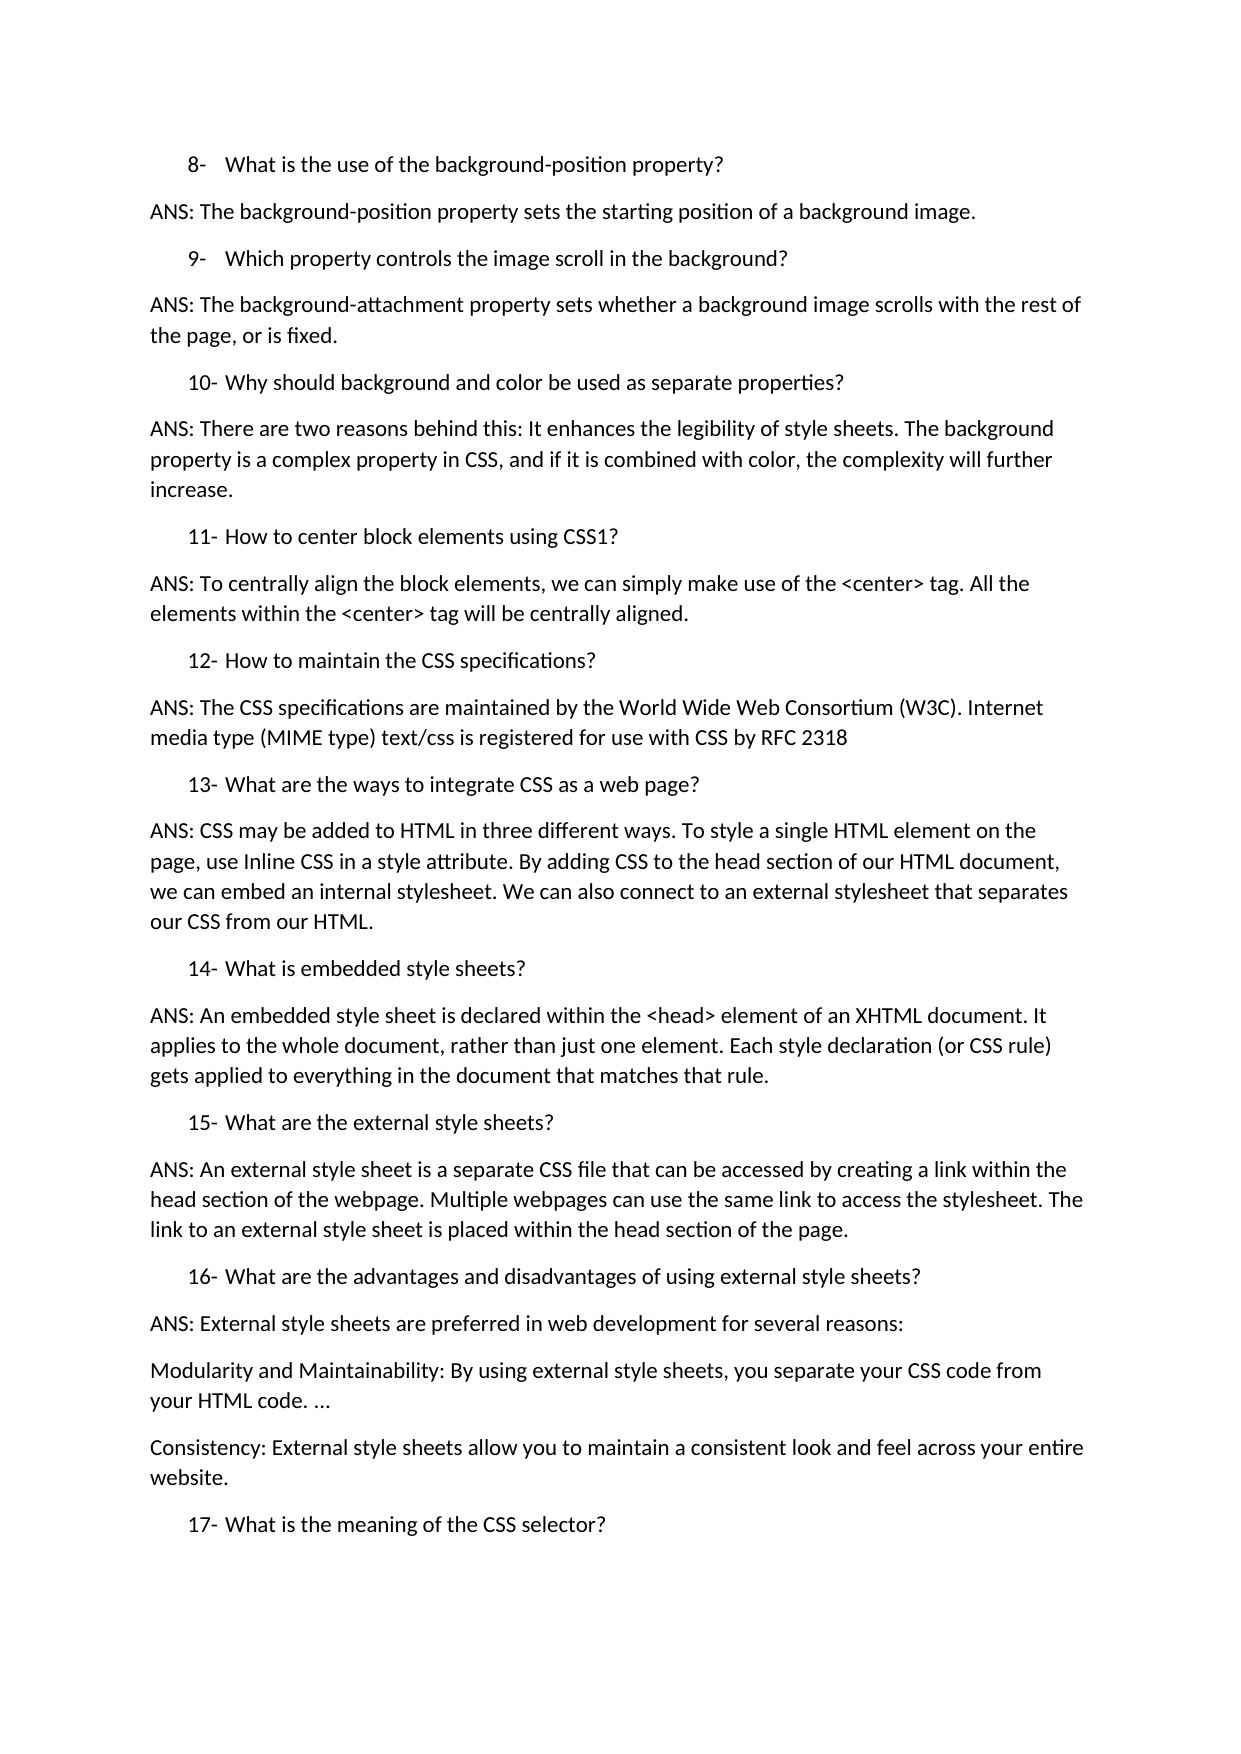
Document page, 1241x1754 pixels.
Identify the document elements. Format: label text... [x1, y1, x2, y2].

text ANS: External style sheets are preferred in web development for several reasons: [150, 1309, 1090, 1337]
text ANS: An external style sheet is a separate CSS file that can be accessed by creating a link within the head section of the webpage. Multiple webpages can use the same link to access the stylesheet. The link to an external style sheet is placed within the head section of the page. [150, 1155, 1090, 1244]
text Consistency: External style sheets allow you to maintain a consistent look and feel across your entire website. [150, 1433, 1090, 1492]
list What are the advantages and disadvantages of using external style sheets? [187, 1262, 1090, 1291]
list What is embedded style sheets? [187, 954, 1090, 982]
text ANS: An embedded style sheet is declared within the <head> element of an XHTML document. It applies to the whole document, rather than just one element. Each style declaration (or CSS rule) gets applied to everything in the document that matches that rule. [150, 1001, 1090, 1089]
list What is the meaning of the CSS selector? [187, 1510, 1090, 1538]
list What are the ways to integrate CSS as a web page? [187, 770, 1090, 798]
text ANS: CSS may be added to HTML in three different ways. To style a single HTML element on the page, use Inline CSS in a style attribute. By adding CSS to the head section of our HTML document, we can embed an internal stylesheet. We can also connect to an external stylesheet that separates our CSS from our HTML. [150, 817, 1090, 935]
text ANS: The background-position property sets the starting position of a background image. [150, 197, 1090, 225]
list Which property controls the image scroll in the background? [187, 244, 1090, 272]
list How to maintain the CSS specifications? [187, 646, 1090, 674]
list Why should background and color be used as separate properties? [187, 368, 1090, 396]
text ANS: To centrally align the block elements, we can simply make use of the <center> tag. All the elements within the <center> tag will be centrally aligned. [150, 569, 1090, 627]
text ANS: The CSS specifications are maintained by the World Wide Web Consortium (W3C). Internet media type (MIME type) text/css is registered for use with CSS by RFC 2318 [150, 693, 1090, 751]
text ANS: The background-attachment property sets whether a background image scrolls with the rest of the page, or is fixed. [150, 291, 1090, 349]
text ANS: There are two reasons behind this: It enhances the legibility of style sheets. The background property is a complex property in CSS, and if it is combined with color, the complexity will further increase. [150, 414, 1090, 503]
list What is the use of the background-position property? [187, 150, 1090, 178]
list What are the external style sheets? [187, 1108, 1090, 1136]
list How to center block elements using CSS1? [187, 522, 1090, 550]
text Modularity and Maintainability: By using external style sheets, you separate your CSS code from your HTML code. ... [150, 1356, 1090, 1414]
